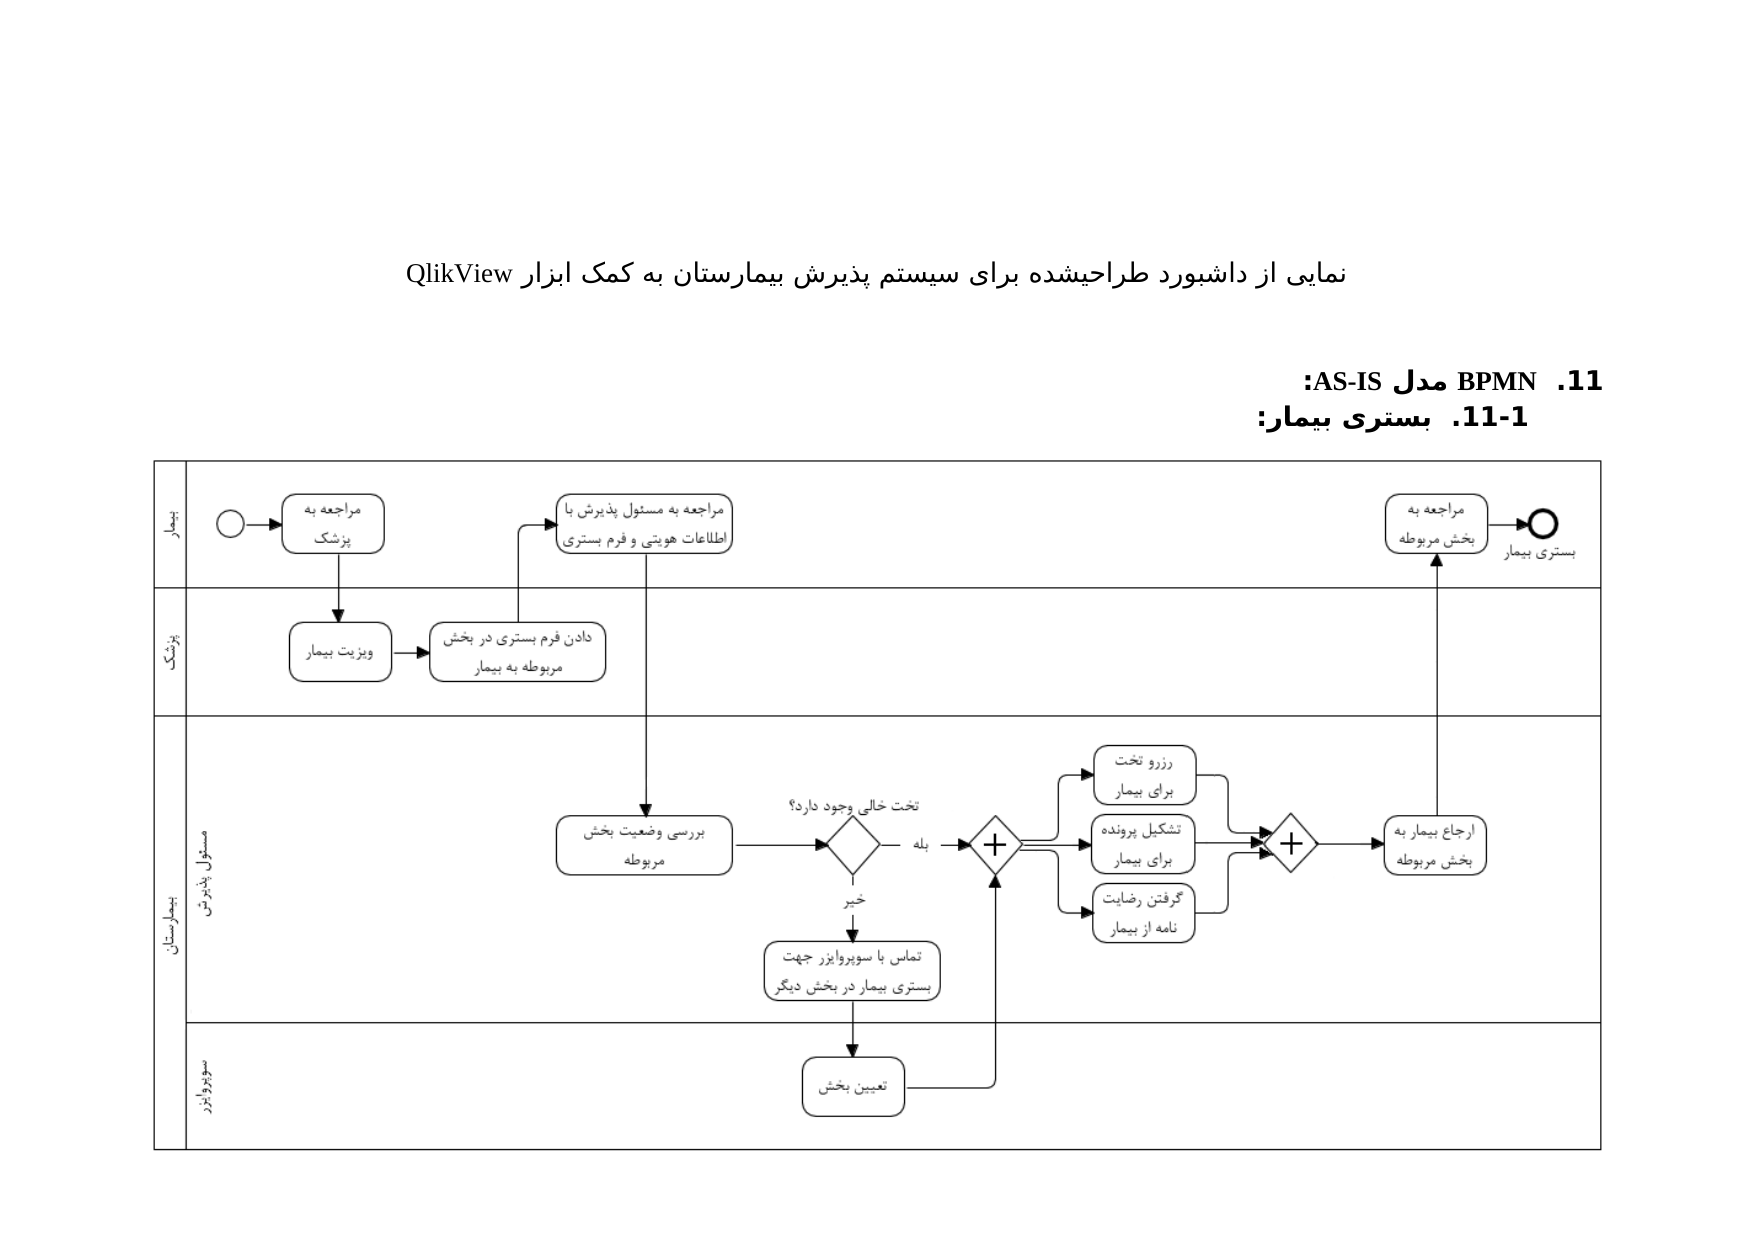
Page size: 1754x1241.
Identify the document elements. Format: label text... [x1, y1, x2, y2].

text 11-1. بستری بیمار: [150, 402, 1529, 433]
text نمایی از داشبورد طراحی‏شده برای سیستم پذیرش بیمارستان به کمک ‏ابزار QlikView [150, 257, 1604, 289]
text 11. BPMN مدل AS-IS: [150, 365, 1604, 397]
picture [150, 459, 1604, 1154]
